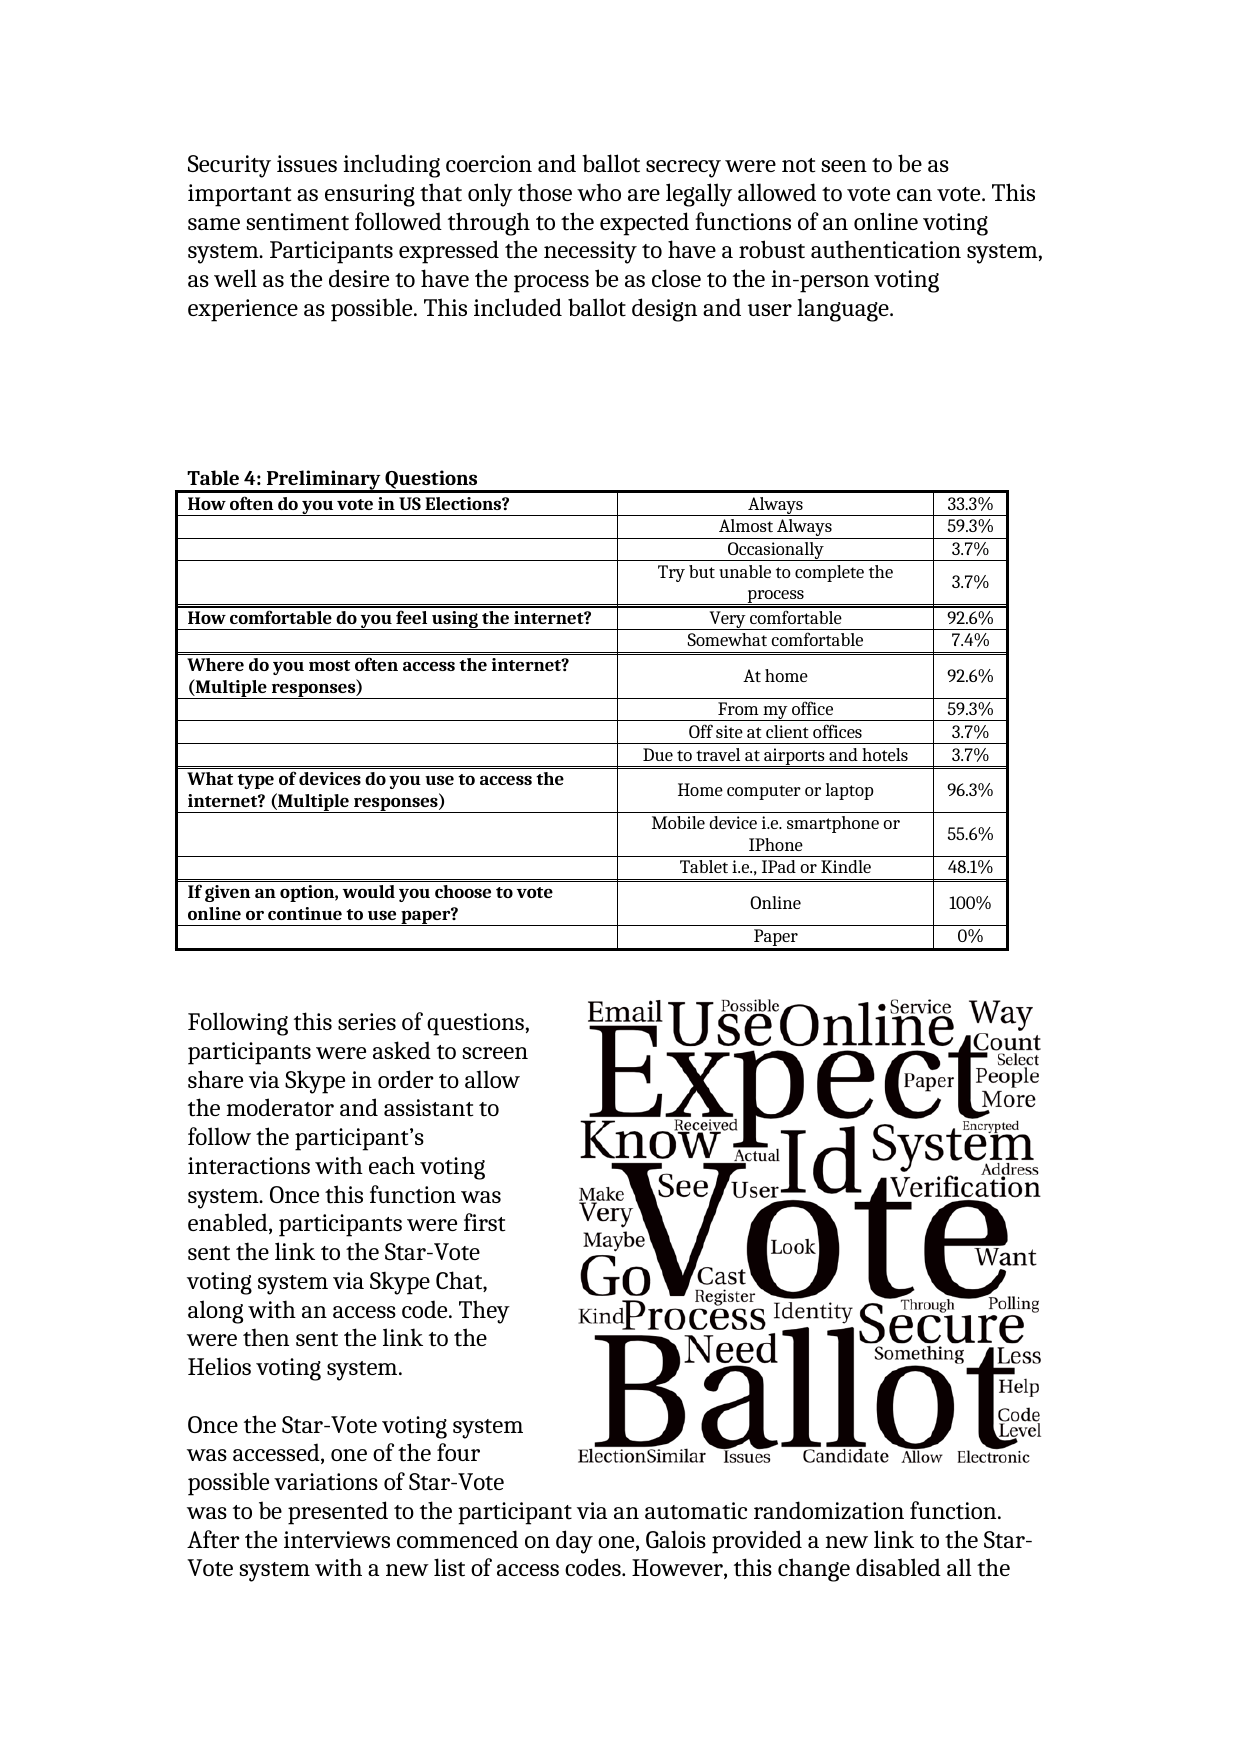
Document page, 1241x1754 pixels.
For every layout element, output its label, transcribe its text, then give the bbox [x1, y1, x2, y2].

table_cell 3.7% [934, 721, 1006, 743]
table_cell 92.6% [934, 655, 1006, 698]
text Following this series of questions, participants were asked to screen share via Skype in order to allow the moderator and assistant to follow the participant’s interactions with each voting system. Once this function was enabled, participants were first sent the link to the Star-Vote voting system via Skype Chat, along with an access code. They were then sent the link to the Helios voting system. [187, 1008, 562, 1382]
table_cell [178, 857, 617, 879]
table_cell If given an option, would you choose to vote online or continue to use paper? [178, 882, 617, 925]
table_header How often do you vote in US Elections? [178, 493, 617, 515]
table_cell [178, 926, 617, 947]
table_cell 55.6% [934, 813, 1006, 856]
table_cell 96.3% [934, 769, 1006, 812]
table_cell 48.1% [934, 857, 1006, 879]
table_cell Tablet i.e., IPad or Kindle [618, 857, 933, 879]
picture [562, 993, 1059, 1471]
table_cell How comfortable do you feel using the internet? [178, 608, 617, 629]
table_cell Try but unable to complete the process [618, 561, 933, 604]
table_cell 7.4% [934, 630, 1006, 652]
table_cell Mobile device i.e. smartphone or IPhone [618, 813, 933, 856]
table_cell [178, 721, 617, 743]
table_cell [178, 699, 617, 720]
table_cell [178, 539, 617, 560]
table_cell 92.6% [934, 608, 1006, 629]
table_cell From my office [618, 699, 933, 720]
table_cell What type of devices do you use to access the internet? (Multiple responses) [178, 769, 617, 812]
table_cell 3.7% [934, 561, 1006, 604]
table_cell Where do you most often access the internet? (Multiple responses) [178, 655, 617, 698]
table_cell 59.3% [934, 699, 1006, 720]
table_cell Somewhat comfortable [618, 630, 933, 652]
table_cell Occasionally [618, 539, 933, 560]
table_cell [178, 744, 617, 766]
table_cell At home [618, 655, 933, 698]
table_cell 100% [934, 882, 1006, 925]
table_cell Paper [618, 926, 933, 947]
table_cell 3.7% [934, 539, 1006, 560]
table_cell [178, 516, 617, 537]
table_cell Very comfortable [618, 608, 933, 629]
text Table 4: Preliminary Questions [187, 466, 1053, 490]
table_cell [178, 561, 617, 604]
table_cell Home computer or laptop [618, 769, 933, 812]
table_header Always [618, 493, 933, 515]
table_cell Off site at client offices [618, 721, 933, 743]
table_cell 0% [934, 926, 1006, 947]
text Security issues including coercion and ballot secrecy were not seen to be as important as ensuring that only those who are legally allowed to vote can vote. This same sentiment followed through to the expected functions of an online voting system. Participants expressed the necessity to have a robust authentication system, as well as the desire to have the process be as close to the in-person voting experience as possible. This included ballot design and user language. [187, 150, 1053, 322]
table_cell Online [618, 882, 933, 925]
table_cell [178, 630, 617, 652]
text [187, 1411, 1053, 1583]
table_cell 3.7% [934, 744, 1006, 766]
table_cell [178, 813, 617, 856]
table_cell 59.3% [934, 516, 1006, 537]
table_cell Due to travel at airports and hotels [618, 744, 933, 766]
table_cell Almost Always [618, 516, 933, 537]
table_header 33.3% [934, 493, 1006, 515]
